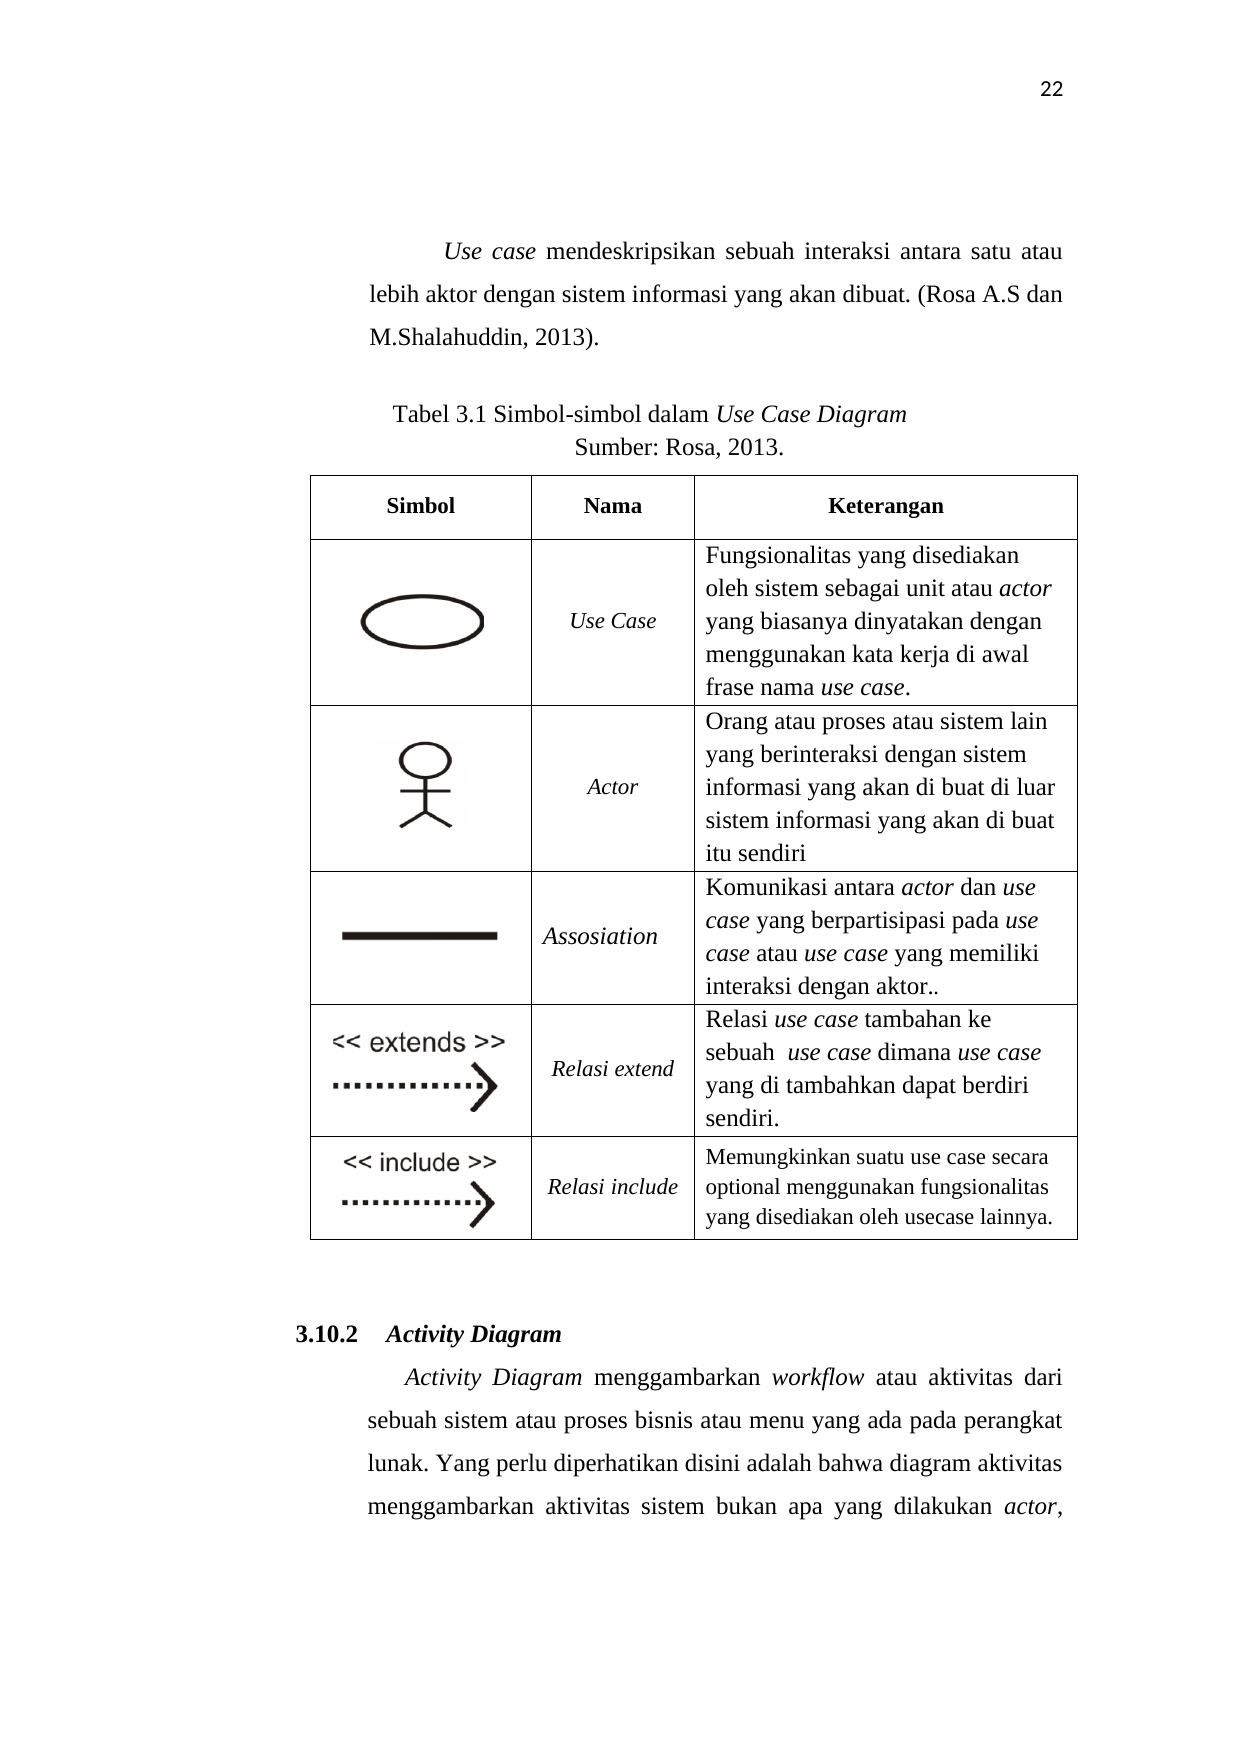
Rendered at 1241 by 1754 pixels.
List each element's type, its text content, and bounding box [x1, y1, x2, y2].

text 3.10.2 Activity Diagram [295, 1319, 1063, 1348]
table_cell Orang atau proses atau sistem lain yang berinteraksi dengan sistem informasi yang akan di buat di luar sistem informasi yang akan di buat itu sendiri [695, 706, 1077, 871]
table_cell Actor [532, 706, 694, 871]
table_cell Komunikasi antara actor dan use case yang berpartisipasi pada use case atau use case yang memiliki interaksi dengan aktor.. [695, 872, 1077, 1003]
table_cell Assosiation [532, 872, 694, 1003]
table_header Keterangan [695, 476, 1077, 539]
text Sumber: Rosa, 2013. [295, 432, 1063, 460]
table_cell Relasi extend [532, 1005, 694, 1136]
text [367, 1362, 1063, 1520]
table_cell Relasi use case tambahan ke sebuah use case dimana use case yang di tambahkan dapat berdiri sendiri. [695, 1005, 1077, 1136]
picture [372, 738, 470, 835]
text Tabel 3.1 Simbol-simbol dalam Use Case Diagram [236, 399, 1063, 427]
table_cell Fungsionalitas yang disediakan oleh sistem sebagai unit atau actor yang biasanya dinyatakan dengan menggunakan kata kerja di awal frase nama use case. [695, 540, 1077, 705]
table_cell [311, 540, 531, 705]
list Use case mendeskripsikan sebuah interaksi antara satu atau lebih aktor dengan sistem informasi yang akan dibuat. (Rosa A.S dan M.Shalahuddin, 2013). [369, 236, 1063, 351]
table_cell Use Case [532, 540, 694, 705]
table_cell [311, 1137, 531, 1239]
table_cell [311, 1005, 531, 1136]
picture [335, 913, 507, 959]
table_cell [311, 872, 531, 1003]
table_cell Memungkinkan suatu use case secara optional menggunakan fungsionalitas yang disediakan oleh usecase lainnya. [695, 1137, 1077, 1239]
table_cell [311, 706, 531, 871]
picture [333, 1143, 509, 1230]
table_header Nama [532, 476, 694, 539]
table_header Simbol [311, 476, 531, 539]
picture [333, 1025, 509, 1112]
table_cell Relasi include [532, 1137, 694, 1239]
picture [357, 588, 484, 653]
